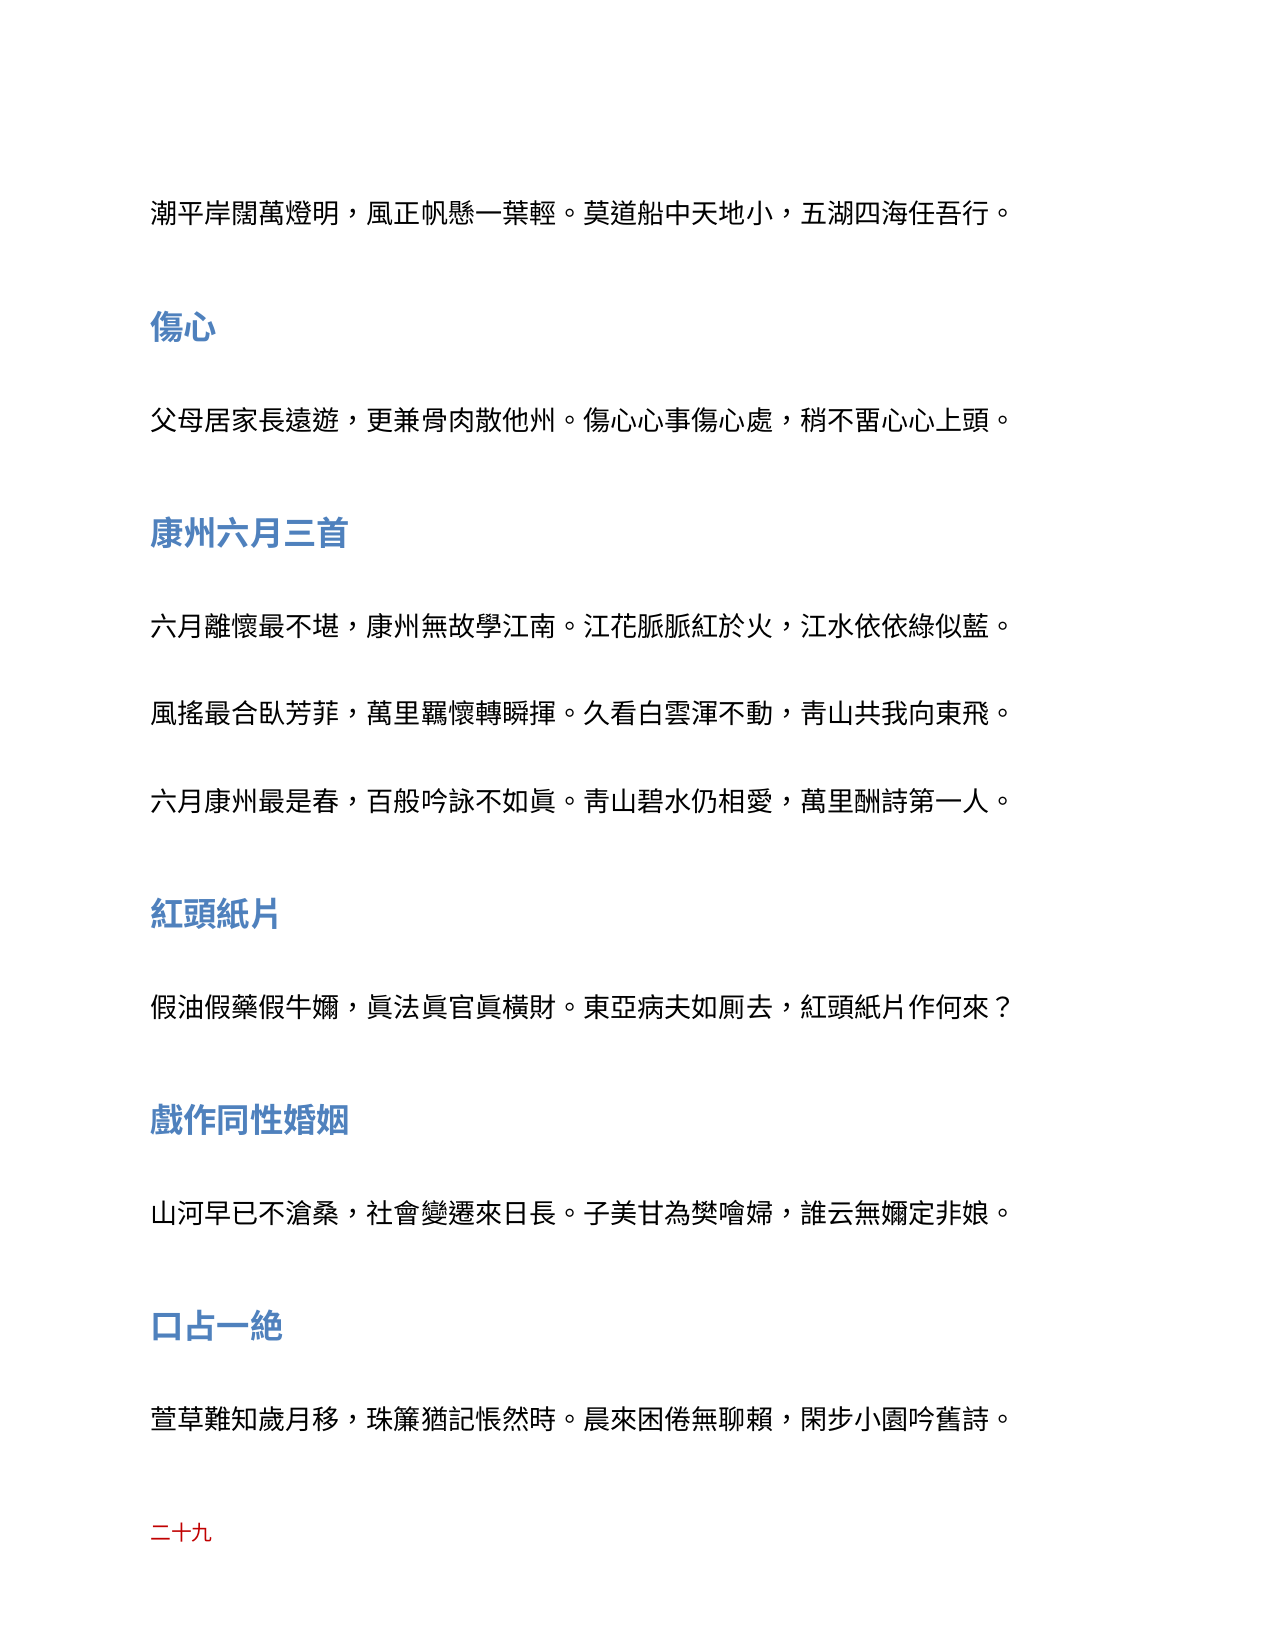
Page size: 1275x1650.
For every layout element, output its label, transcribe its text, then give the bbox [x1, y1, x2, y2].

subtitle 口占一絶 [150, 1300, 1125, 1348]
subtitle 康州六月三首 [150, 507, 1125, 555]
text 潮平岸闊萬燈明，風正帆懸一葉輕。莫道船中天地小，五湖四海任吾行。 [150, 192, 1125, 232]
text 萱草難知歲月移，珠簾猶記悵然時。晨來困倦無聊賴，閑步小園吟舊詩。 [150, 1398, 1125, 1437]
text 山河早已不滄桑，社會變遷來日長。子美甘為樊噲婦，誰云無嬭定非娘。 [150, 1192, 1125, 1231]
subtitle 傷心 [150, 301, 1125, 349]
subtitle 紅頭紙片 [150, 888, 1125, 936]
subtitle 戲作同性婚姻 [150, 1094, 1125, 1142]
text 六月康州最是春，百般吟詠不如眞。靑山碧水仍相愛，萬里酬詩第一人。 [150, 780, 1125, 819]
text 假油假藥假牛嬭，眞法眞官眞橫財。東亞病夫如厠去，紅頭紙片作何來？ [150, 986, 1125, 1025]
text 六月離懷最不堪，康州無故學江南。江花脈脈紅於火，江水依依綠似藍。 [150, 605, 1125, 644]
text 父母居家長遠遊，更兼骨肉散他州。傷心心事傷心處，稍不畱心心上頭。 [150, 398, 1125, 438]
text 風搖最合臥芳菲，萬里羈懷轉瞬揮。久看白雲渾不動，靑山共我向東飛。 [150, 692, 1125, 731]
